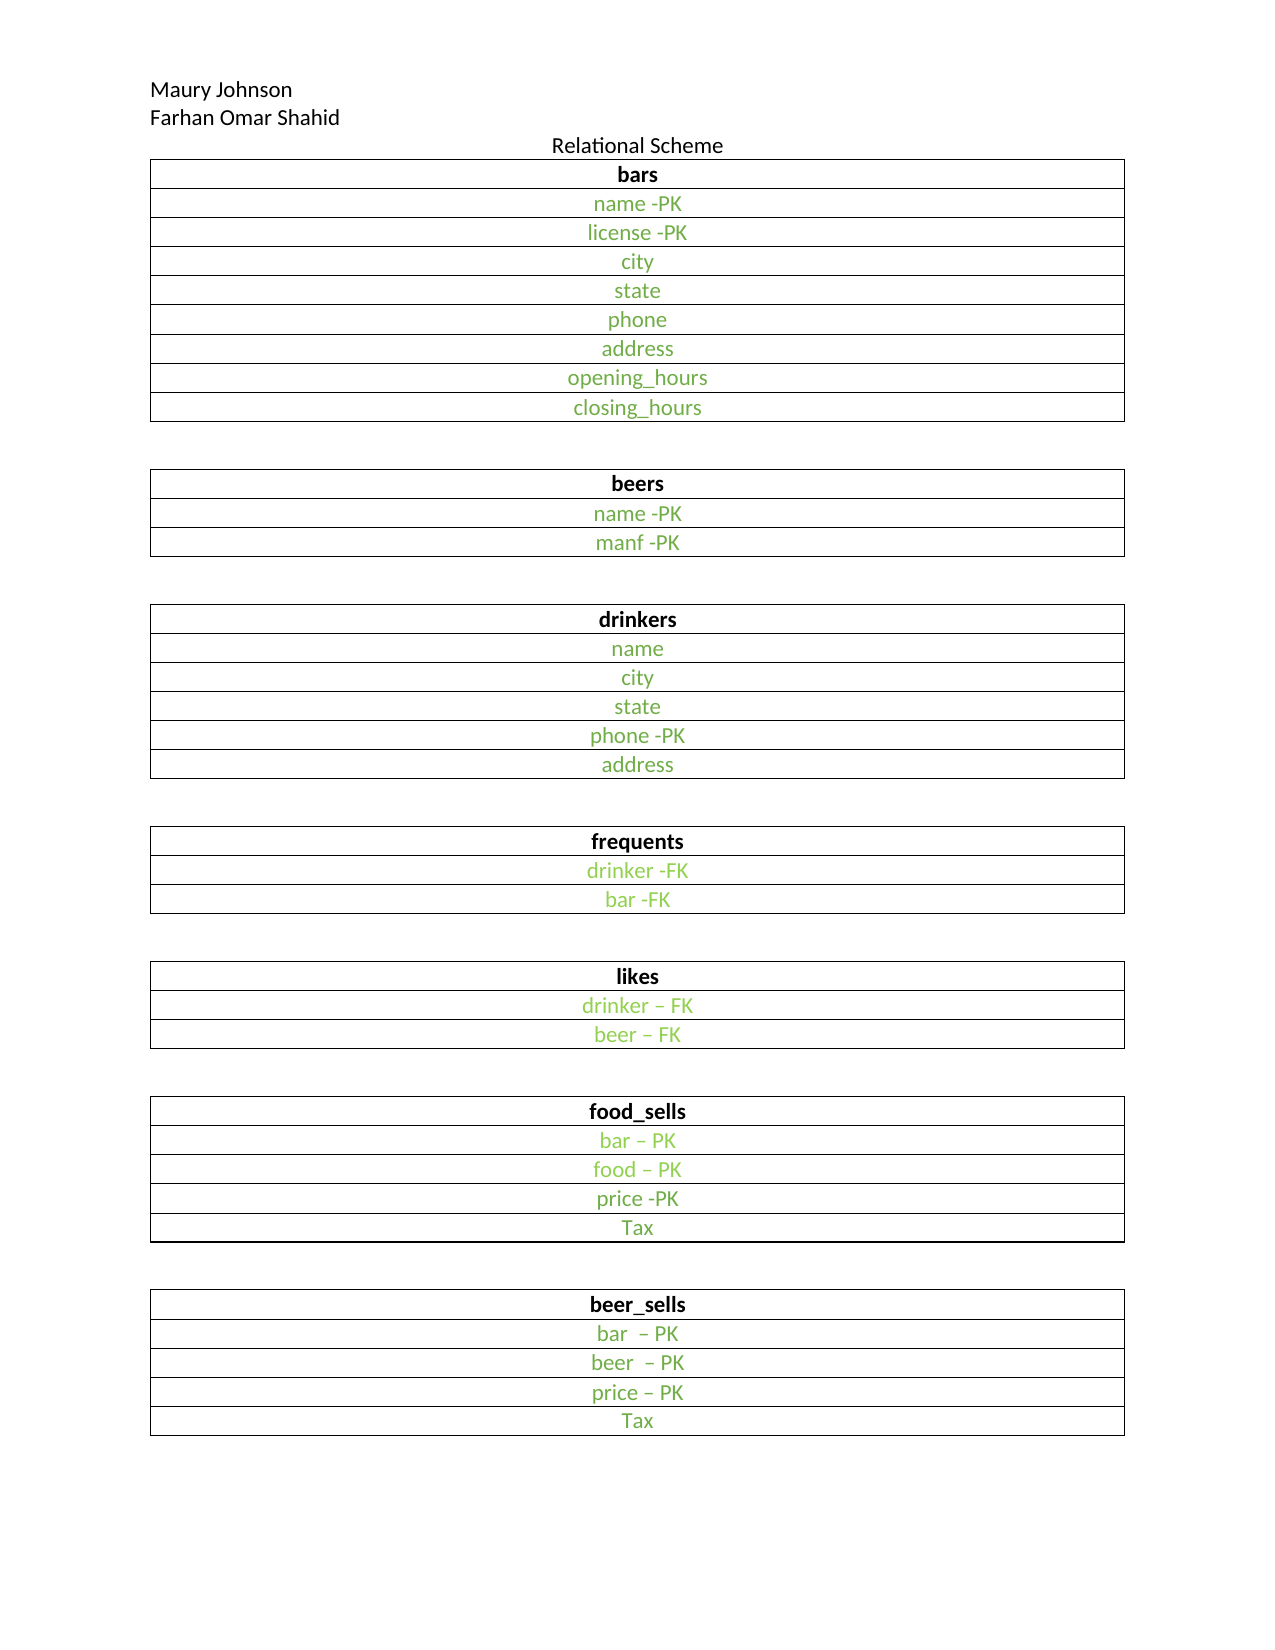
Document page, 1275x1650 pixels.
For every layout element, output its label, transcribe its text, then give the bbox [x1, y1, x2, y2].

table_cell phone [151, 305, 1124, 333]
table_cell Tax [151, 1407, 1124, 1435]
table_cell beer – PK [151, 1349, 1124, 1377]
table_cell name [151, 634, 1124, 662]
table_cell city [151, 663, 1124, 691]
table_header beers [151, 470, 1124, 498]
table_cell drinker -FK [151, 856, 1124, 884]
table_cell price – PK [151, 1378, 1124, 1406]
table_cell price -PK [151, 1184, 1124, 1212]
table_cell beer – FK [151, 1020, 1124, 1048]
table_cell name -PK [151, 499, 1124, 527]
table_header bars [151, 160, 1124, 188]
table_cell city [151, 247, 1124, 275]
table_cell bar – PK [151, 1320, 1124, 1347]
table_cell drinker – FK [151, 991, 1124, 1019]
table_cell state [151, 692, 1124, 720]
table_cell name -PK [151, 189, 1124, 217]
table_cell Tax [151, 1214, 1124, 1241]
table_header food_sells [151, 1097, 1124, 1125]
table_cell address [151, 750, 1124, 778]
table_cell bar -FK [151, 885, 1124, 913]
table_cell closing_hours [151, 393, 1124, 421]
table_cell opening_hours [151, 364, 1124, 392]
table_cell license -PK [151, 218, 1124, 246]
table_cell bar – PK [151, 1126, 1124, 1154]
table_cell state [151, 276, 1124, 304]
table_header drinkers [151, 605, 1124, 633]
table_cell food – PK [151, 1155, 1124, 1183]
table_cell address [151, 335, 1124, 362]
table_header beer_sells [151, 1290, 1124, 1318]
table_cell manf -PK [151, 528, 1124, 556]
table_header likes [151, 962, 1124, 990]
table_header frequents [151, 827, 1124, 855]
table_cell phone -PK [151, 721, 1124, 749]
